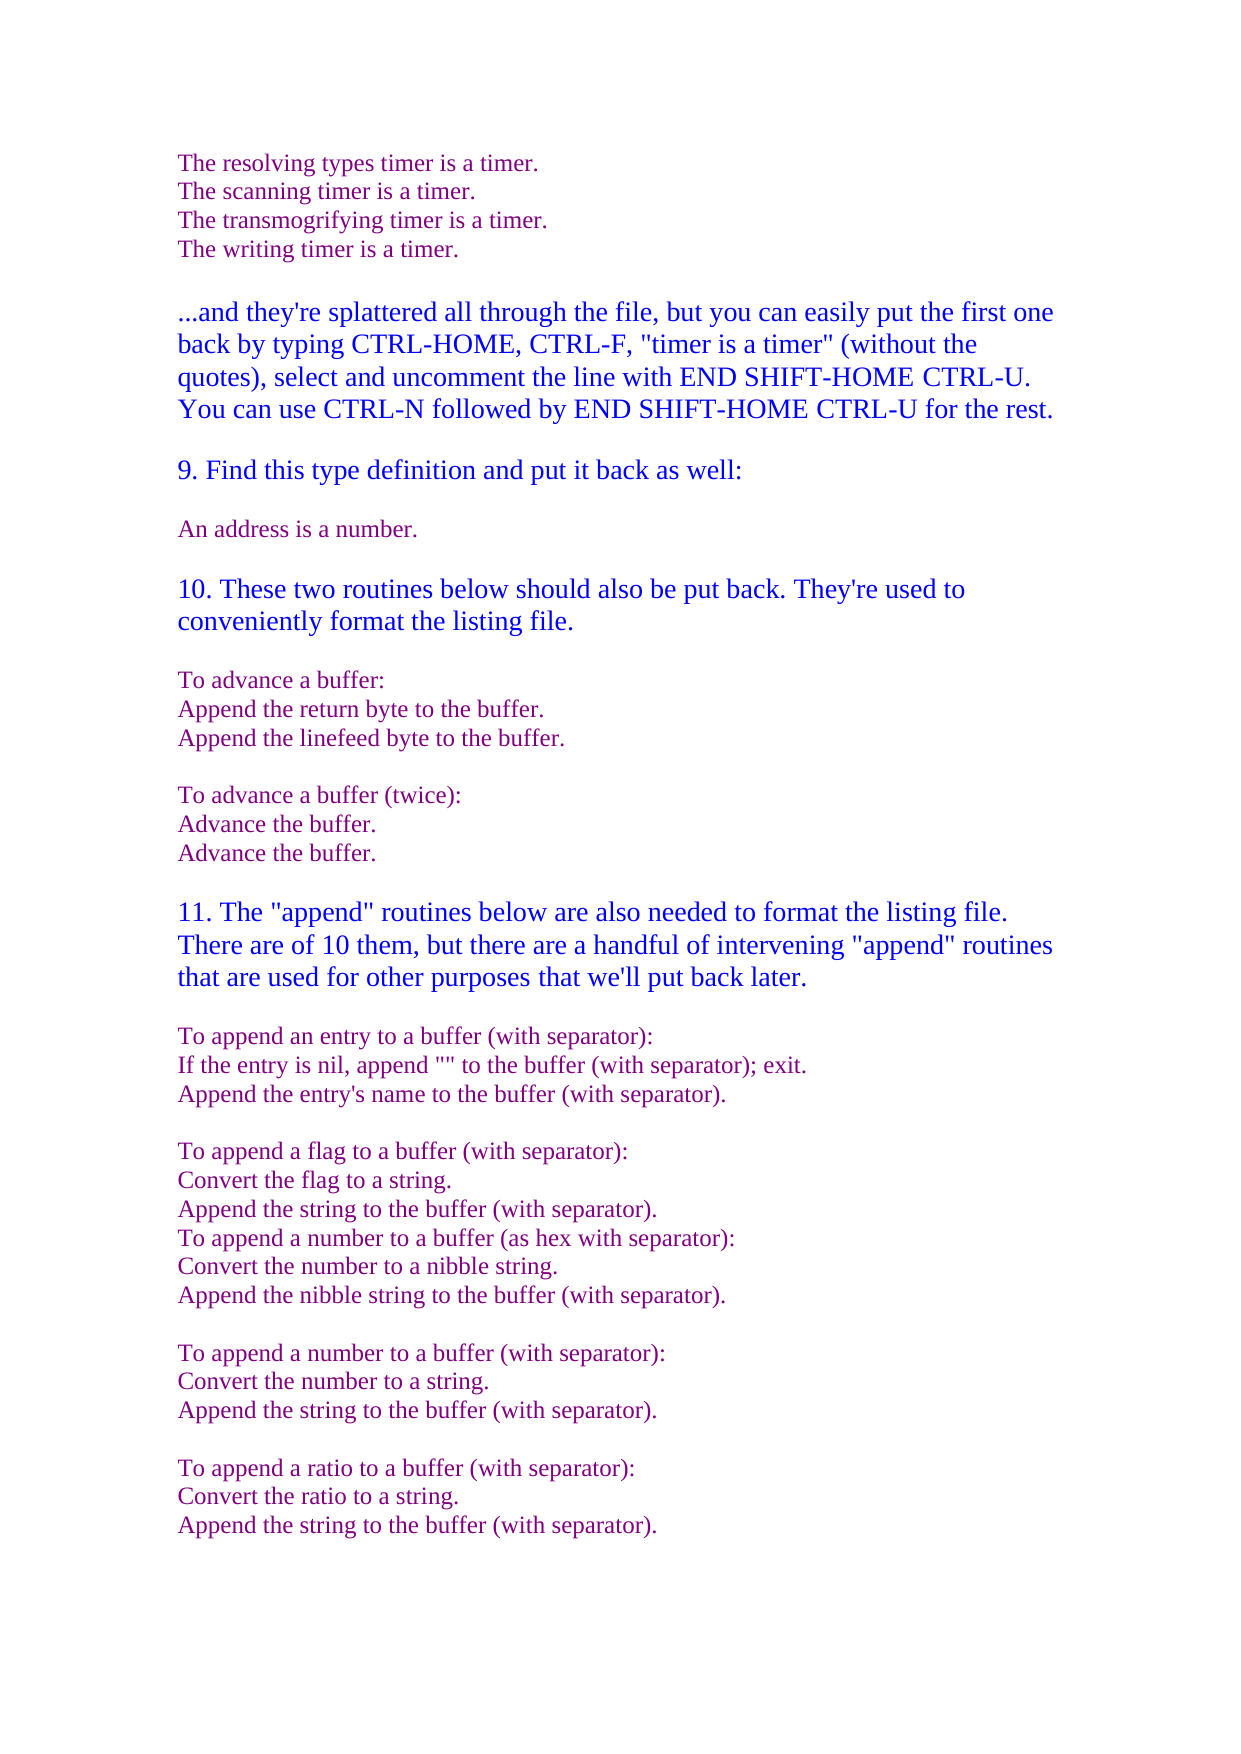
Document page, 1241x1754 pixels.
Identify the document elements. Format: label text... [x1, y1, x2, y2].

text 10. These two routines below should also be put back. They're used to conveniently format the listing file. [177, 572, 1063, 637]
text To advance a buffer (twice): Advance the buffer. Advance the buffer. [177, 781, 1063, 867]
text The writing timer is a timer. [177, 234, 1063, 263]
text An address is a number. [177, 514, 1063, 543]
text 11. The "append" routines below are also needed to format the listing file. There are of 10 them, but there are a handful of intervening "append" routines that are used for other purposes that we'll put back later. [177, 896, 1063, 993]
text ...and they're splattered all through the file, but you can easily put the first one back by typing CTRL-HOME, CTRL-F, "timer is a timer" (without the quotes), select and uncomment the line with END SHIFT-HOME CTRL-U. You can use CTRL-N followed by END SHIFT-HOME CTRL-U for the rest. [177, 295, 1063, 424]
text The resolving types timer is a timer. The scanning timer is a timer. [177, 148, 1063, 205]
text To append an entry to a buffer (with separator): If the entry is nil, append "" to the buffer (with separator); exit. Append the entry's name to the buffer (with separator). [177, 1021, 1063, 1108]
text To append a ratio to a buffer (with separator): Convert the ratio to a string. Append the string to the buffer (with separator). [177, 1453, 1063, 1539]
text To append a flag to a buffer (with separator): Convert the flag to a string. Append the string to the buffer (with separator). [177, 1136, 1063, 1223]
text To append a number to a buffer (with separator): Convert the number to a string. Append the string to the buffer (with separator). [177, 1338, 1063, 1424]
text To advance a buffer: Append the return byte to the buffer. Append the linefeed byte to the buffer. [177, 666, 1063, 752]
text To append a number to a buffer (as hex with separator): Convert the number to a nibble string. Append the nibble string to the buffer (with separator). [177, 1223, 1063, 1309]
text 9. Find this type definition and put it back as well: [177, 453, 1063, 486]
text The transmogrifying timer is a timer. [177, 205, 1063, 234]
